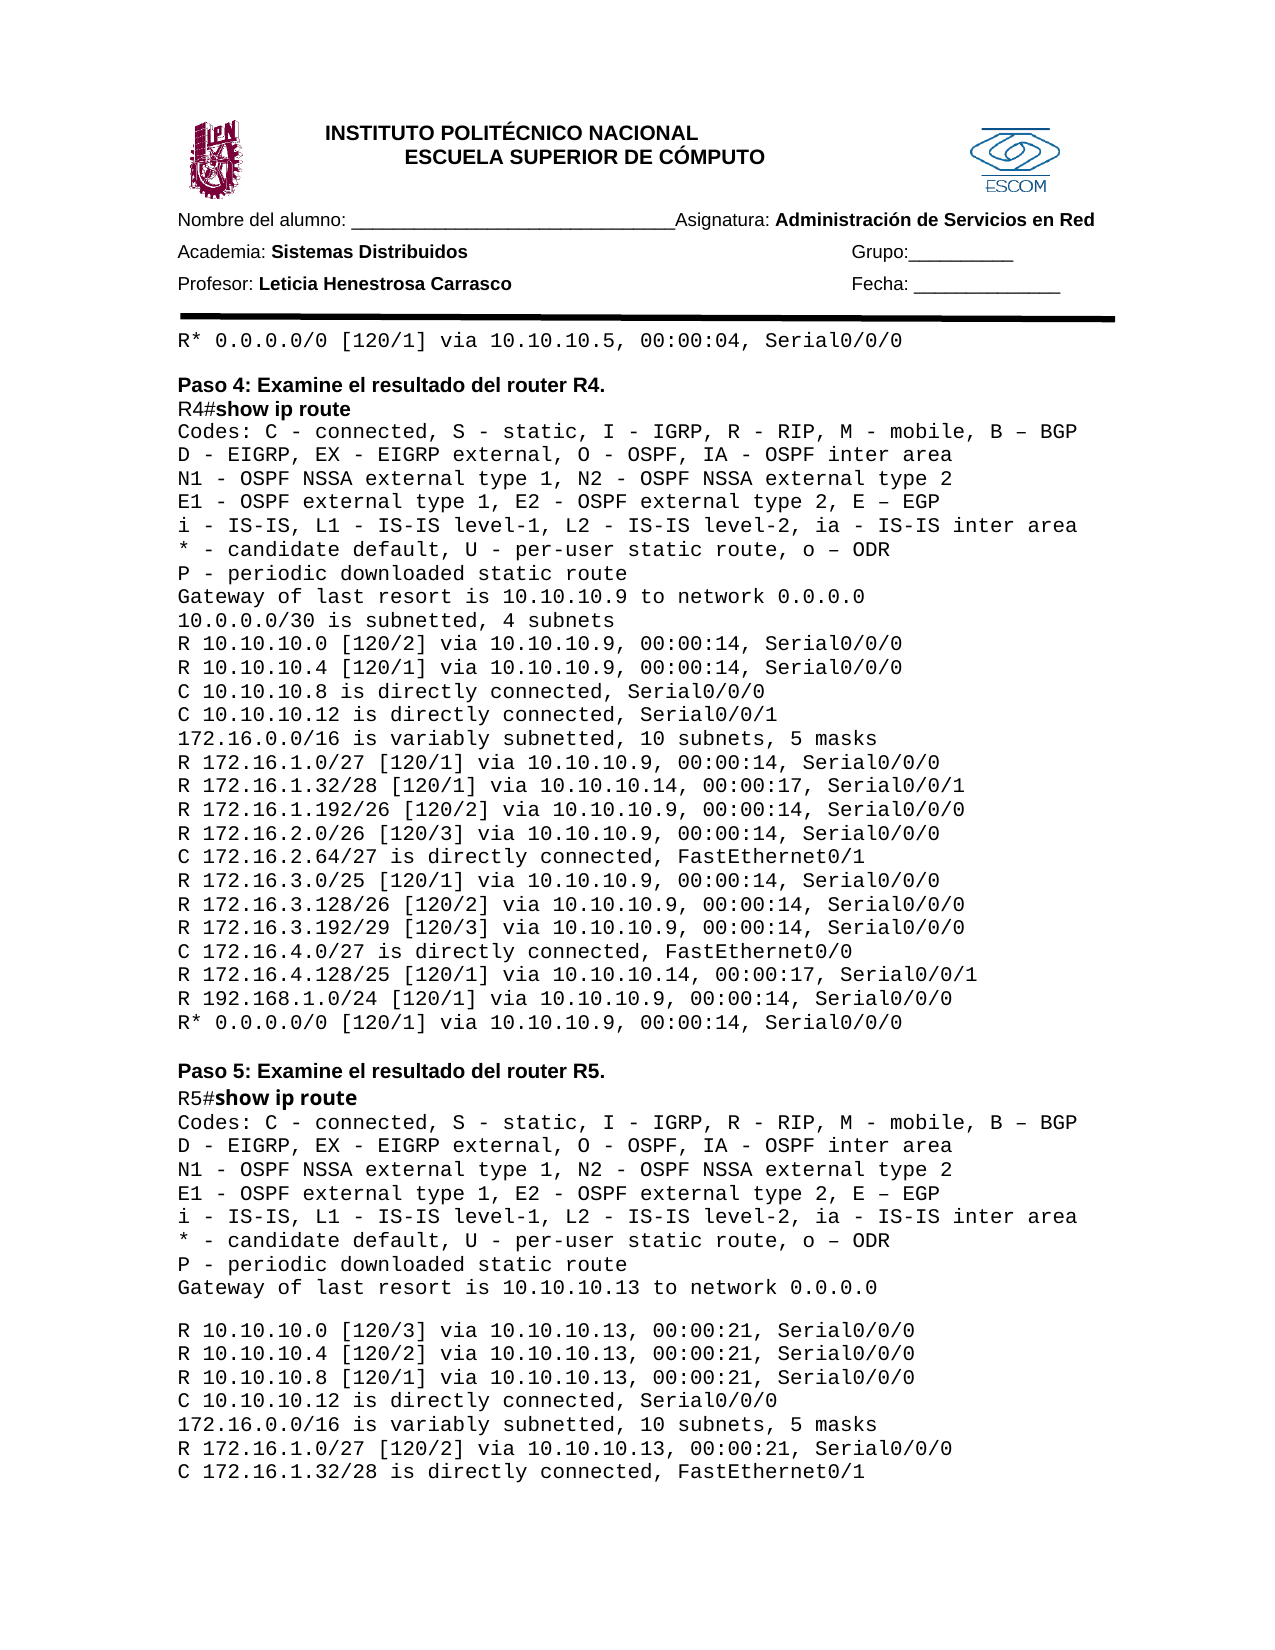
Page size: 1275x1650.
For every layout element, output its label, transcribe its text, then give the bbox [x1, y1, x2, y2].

text R4#show ip route [177, 397, 1098, 421]
text E1 - OSPF external type 1, E2 - OSPF external type 2, E – EGP [177, 492, 1098, 515]
text R 172.16.1.192/26 [120/2] via 10.10.10.9, 00:00:14, Serial0/0/0 [177, 799, 1098, 823]
text R 172.16.3.192/29 [120/3] via 10.10.10.9, 00:00:14, Serial0/0/0 [177, 917, 1098, 941]
picture [177, 120, 255, 199]
text C 172.16.1.32/28 is directly connected, FastEthernet0/1 [177, 1461, 1098, 1485]
text 10.0.0.0/30 is subnetted, 4 subnets [177, 610, 1098, 633]
text R 172.16.1.0/27 [120/1] via 10.10.10.9, 00:00:14, Serial0/0/0 [177, 752, 1098, 775]
text N1 - OSPF NSSA external type 1, N2 - OSPF NSSA external type 2 [177, 1159, 1098, 1183]
text R* 0.0.0.0/0 [120/1] via 10.10.10.5, 00:00:04, Serial0/0/0 [177, 331, 1098, 354]
text C 172.16.4.0/27 is directly connected, FastEthernet0/0 [177, 941, 1098, 964]
text N1 - OSPF NSSA external type 1, N2 - OSPF NSSA external type 2 [177, 468, 1098, 492]
text R 10.10.10.4 [120/1] via 10.10.10.9, 00:00:14, Serial0/0/0 [177, 657, 1098, 681]
text * - candidate default, U - per-user static route, o – ODR [177, 1230, 1098, 1254]
text E1 - OSPF external type 1, E2 - OSPF external type 2, E – EGP [177, 1183, 1098, 1206]
text R 172.16.1.32/28 [120/1] via 10.10.10.14, 00:00:17, Serial0/0/1 [177, 775, 1098, 799]
text R 172.16.3.128/26 [120/2] via 10.10.10.9, 00:00:14, Serial0/0/0 [177, 893, 1098, 917]
text C 10.10.10.12 is directly connected, Serial0/0/0 [177, 1391, 1098, 1414]
text i - IS-IS, L1 - IS-IS level-1, L2 - IS-IS level-2, ia - IS-IS inter area [177, 515, 1098, 539]
text Paso 5: Examine el resultado del router R5. [177, 1059, 1098, 1083]
text D - EIGRP, EX - EIGRP external, O - OSPF, IA - OSPF inter area [177, 444, 1098, 468]
text 172.16.0.0/16 is variably subnetted, 10 subnets, 5 masks [177, 728, 1098, 752]
text Gateway of last resort is 10.10.10.13 to network 0.0.0.0 [177, 1277, 1098, 1301]
text C 10.10.10.8 is directly connected, Serial0/0/0 [177, 681, 1098, 704]
text Gateway of last resort is 10.10.10.9 to network 0.0.0.0 [177, 586, 1098, 610]
text R 172.16.3.0/25 [120/1] via 10.10.10.9, 00:00:14, Serial0/0/0 [177, 870, 1098, 893]
text R 192.168.1.0/24 [120/1] via 10.10.10.9, 00:00:14, Serial0/0/0 [177, 988, 1098, 1012]
text 172.16.0.0/16 is variably subnetted, 10 subnets, 5 masks [177, 1414, 1098, 1438]
text R* 0.0.0.0/0 [120/1] via 10.10.10.9, 00:00:14, Serial0/0/0 [177, 1012, 1098, 1035]
text R 172.16.2.0/26 [120/3] via 10.10.10.9, 00:00:14, Serial0/0/0 [177, 823, 1098, 846]
text R 10.10.10.8 [120/1] via 10.10.10.13, 00:00:21, Serial0/0/0 [177, 1367, 1098, 1391]
text P - periodic downloaded static route [177, 562, 1098, 586]
text C 10.10.10.12 is directly connected, Serial0/0/1 [177, 704, 1098, 728]
text P - periodic downloaded static route [177, 1254, 1098, 1277]
text R 10.10.10.0 [120/2] via 10.10.10.9, 00:00:14, Serial0/0/0 [177, 633, 1098, 657]
text R 10.10.10.4 [120/2] via 10.10.10.13, 00:00:21, Serial0/0/0 [177, 1343, 1098, 1367]
text Codes: C - connected, S - static, I - IGRP, R - RIP, M - mobile, B – BGP [177, 1112, 1098, 1136]
text R 10.10.10.0 [120/3] via 10.10.10.13, 00:00:21, Serial0/0/0 [177, 1319, 1098, 1343]
text Paso 4: Examine el resultado del router R4. [177, 373, 1098, 397]
text D - EIGRP, EX - EIGRP external, O - OSPF, IA - OSPF inter area [177, 1136, 1098, 1159]
text R 172.16.1.0/27 [120/2] via 10.10.10.13, 00:00:21, Serial0/0/0 [177, 1438, 1098, 1461]
text i - IS-IS, L1 - IS-IS level-1, L2 - IS-IS level-2, ia - IS-IS inter area [177, 1206, 1098, 1230]
picture [970, 128, 1060, 192]
text * - candidate default, U - per-user static route, o – ODR [177, 539, 1098, 562]
text R 172.16.4.128/25 [120/1] via 10.10.10.14, 00:00:17, Serial0/0/1 [177, 964, 1098, 988]
text C 172.16.2.64/27 is directly connected, FastEthernet0/1 [177, 846, 1098, 870]
text R5#show ip route [177, 1083, 1098, 1112]
text Codes: C - connected, S - static, I - IGRP, R - RIP, M - mobile, B – BGP [177, 421, 1098, 444]
